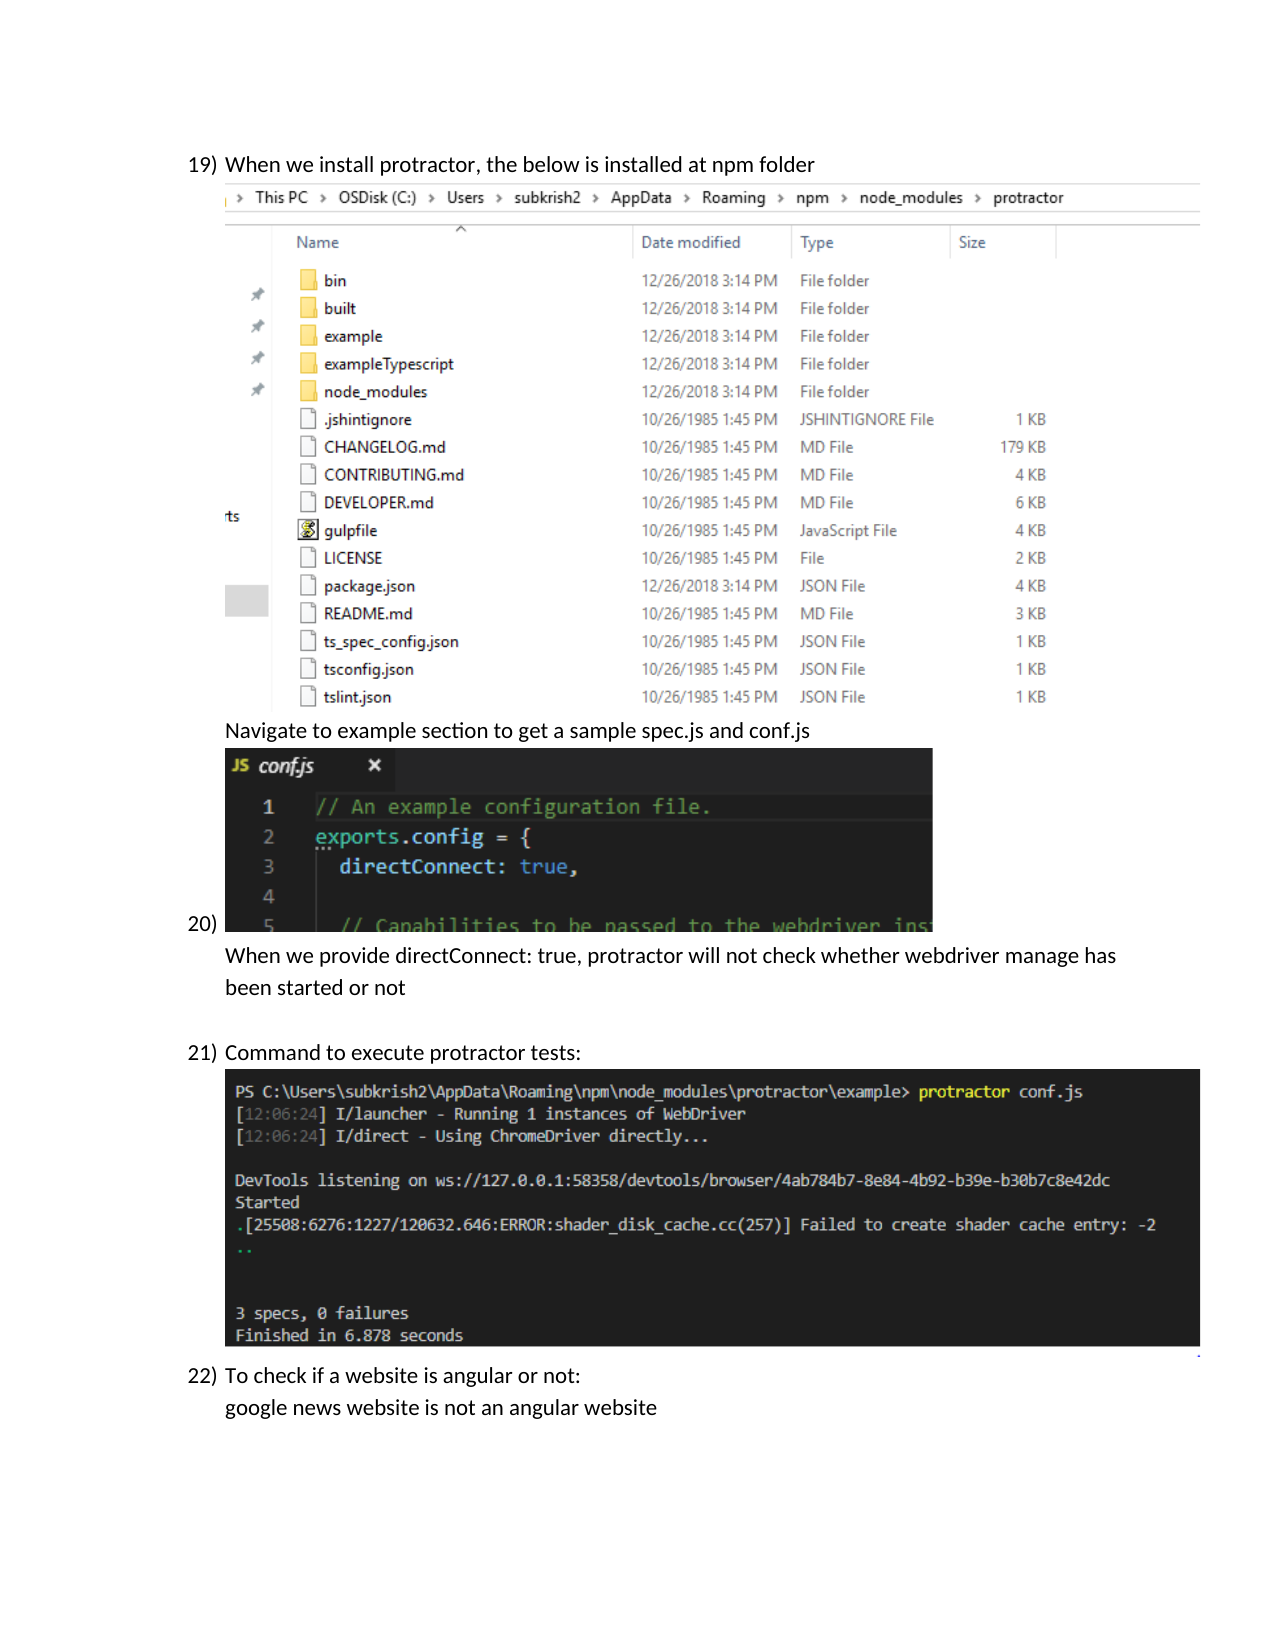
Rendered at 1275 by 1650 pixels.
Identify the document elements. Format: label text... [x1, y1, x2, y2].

picture [225, 1069, 1200, 1357]
picture [225, 182, 1200, 712]
picture [225, 748, 933, 932]
list To check if a website is angular or not: google news website is not an angular website [187, 1361, 1125, 1421]
list When we provide directConnect: true, protractor will not check whether webdriver manage has been started or not [225, 941, 1125, 1001]
